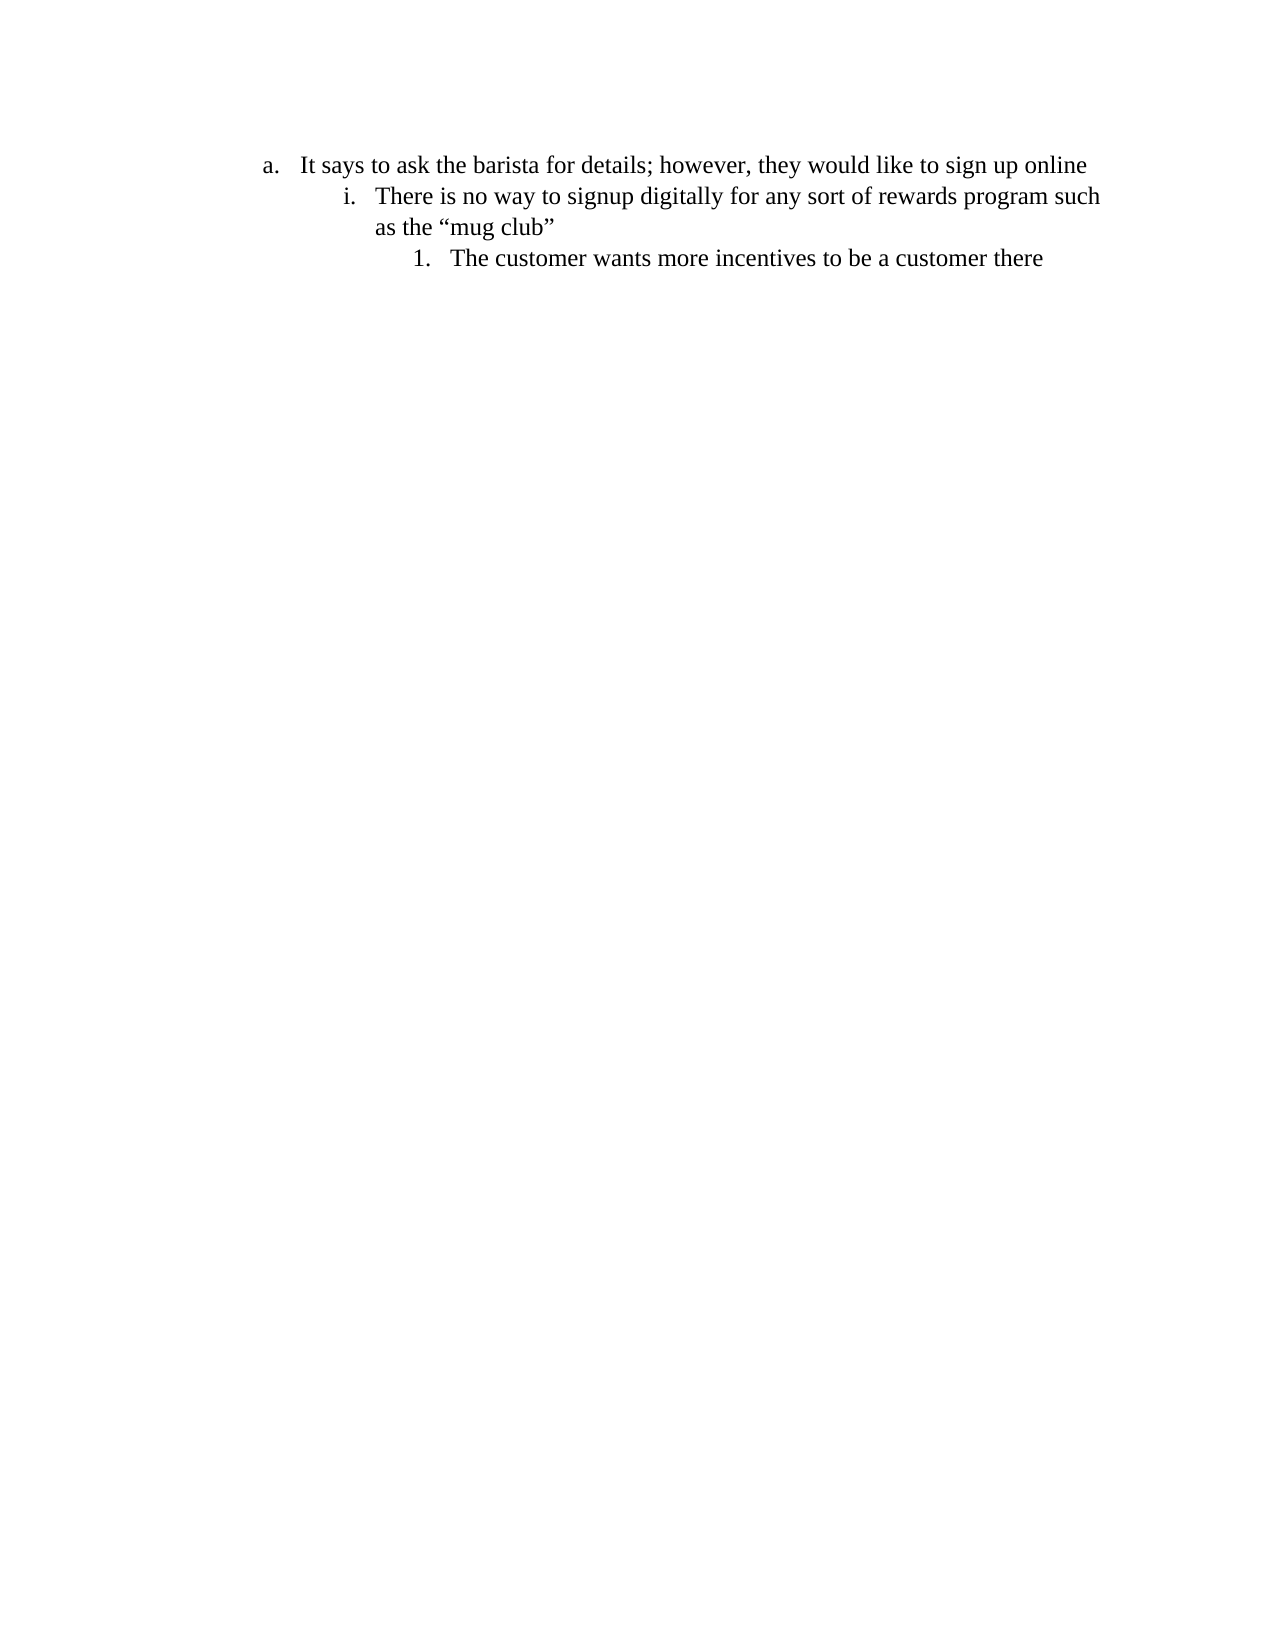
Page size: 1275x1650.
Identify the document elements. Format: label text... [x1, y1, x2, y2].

list There is no way to signup digitally for any sort of rewards program such as the “mug club” [356, 181, 1125, 241]
list The customer wants more incentives to be a customer there [412, 243, 1125, 272]
list It says to ask the barista for details; however, they would like to sign up online [262, 150, 1125, 179]
